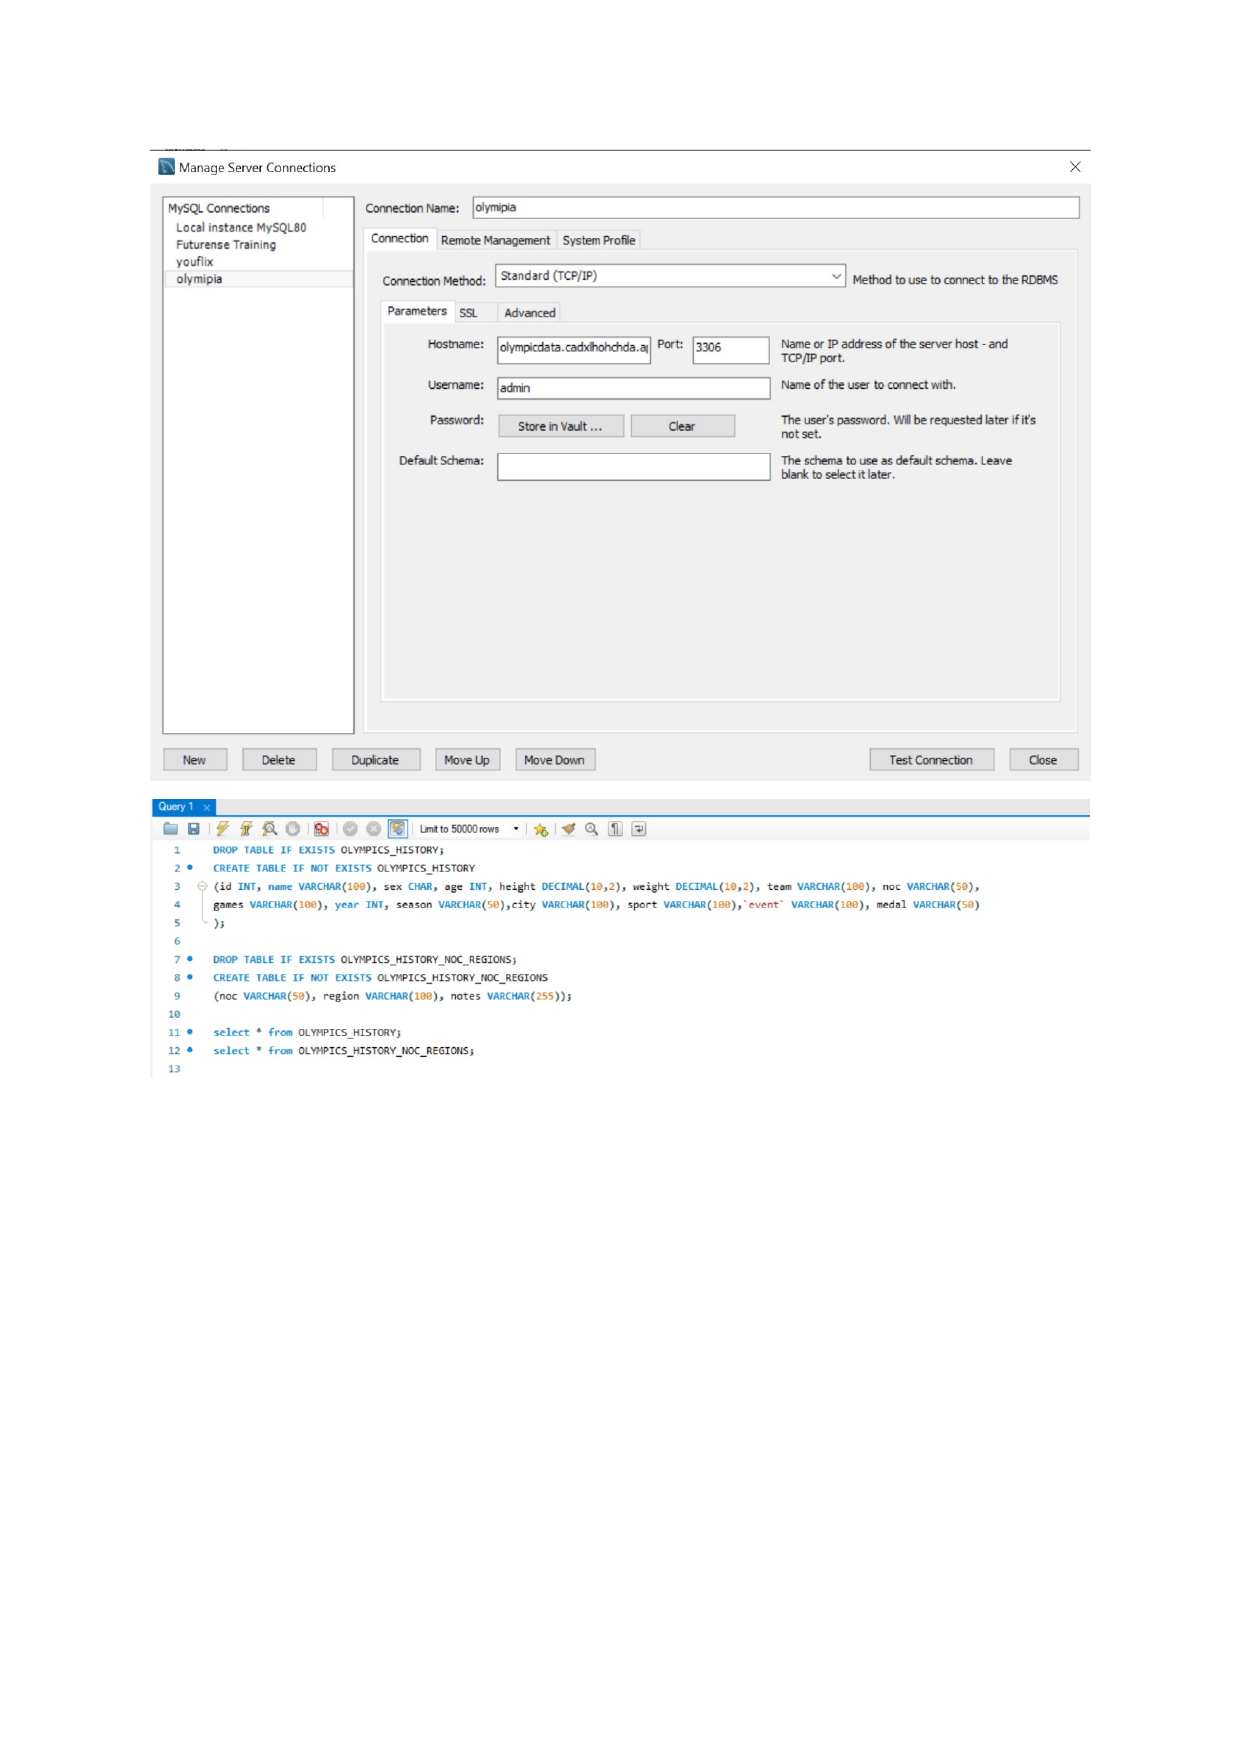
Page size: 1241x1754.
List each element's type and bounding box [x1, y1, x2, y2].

picture [150, 799, 1090, 1077]
picture [150, 149, 1091, 781]
